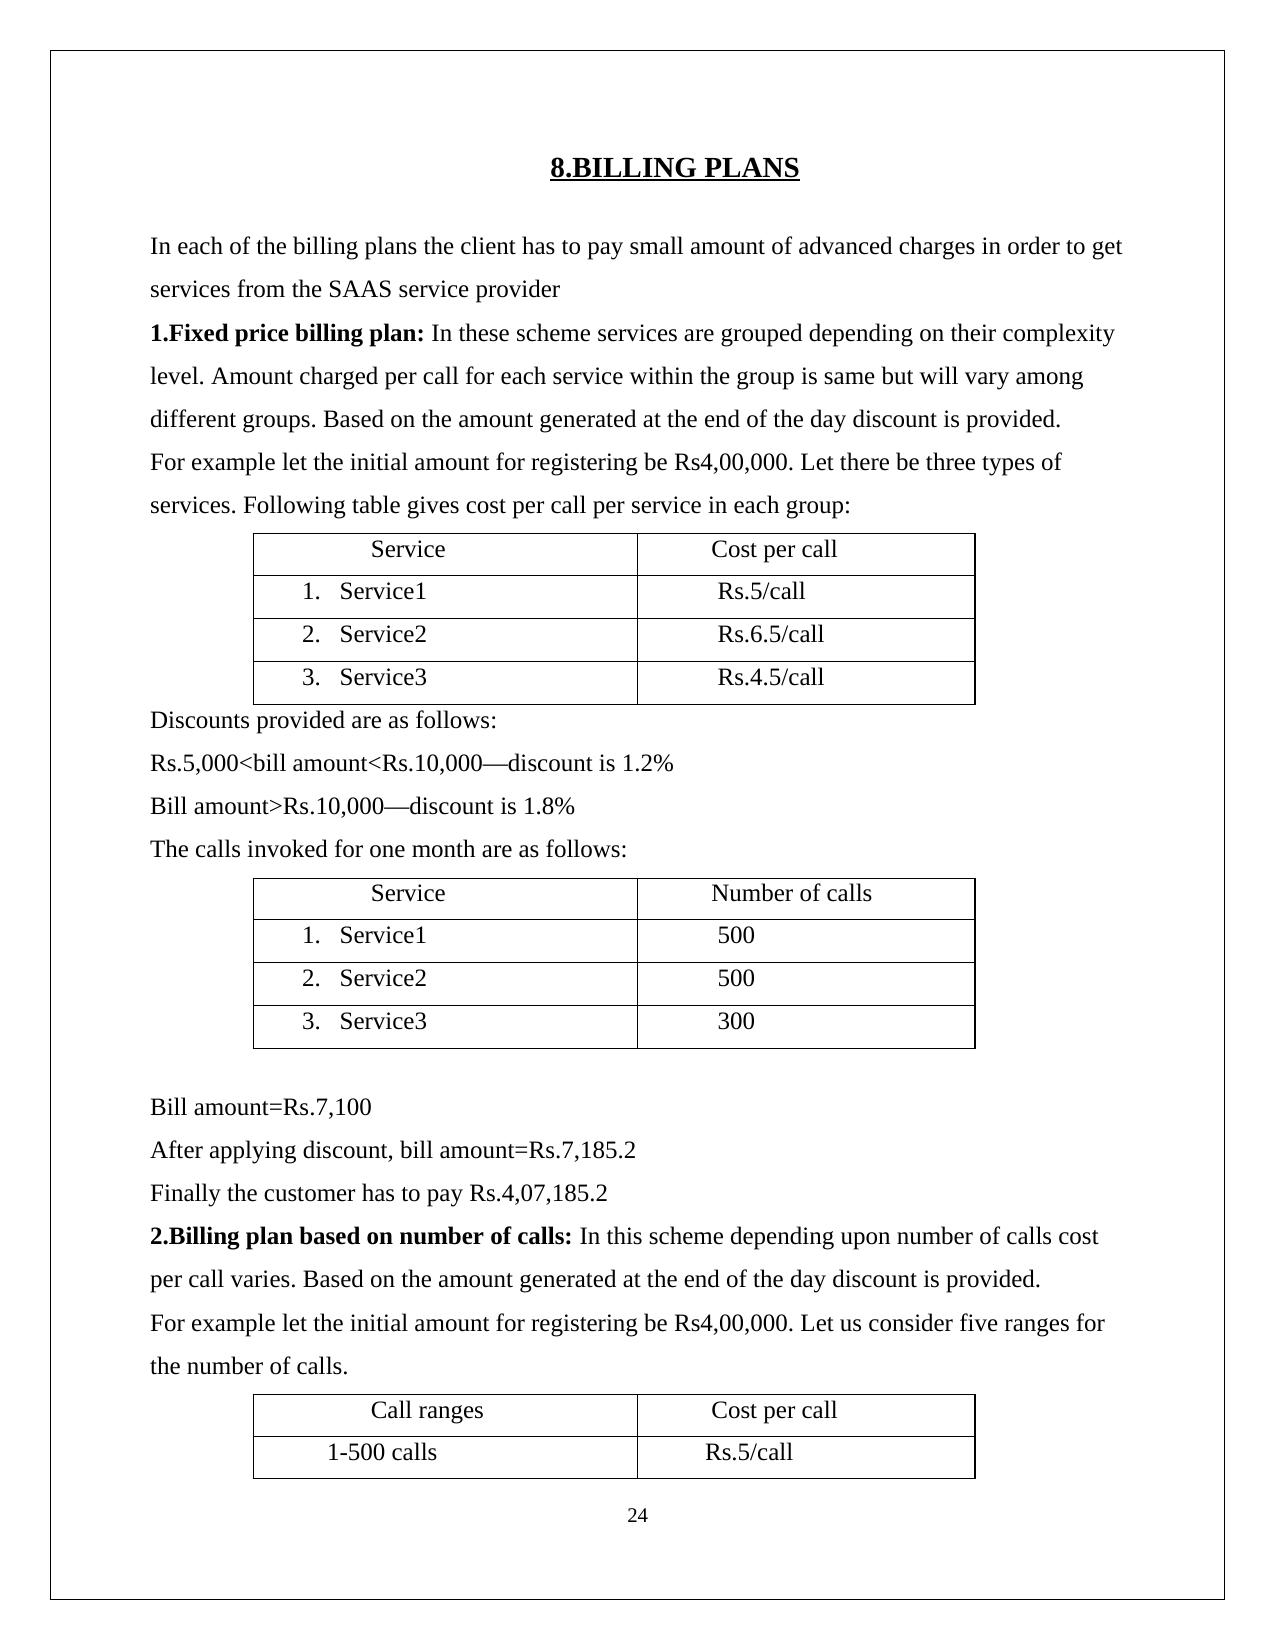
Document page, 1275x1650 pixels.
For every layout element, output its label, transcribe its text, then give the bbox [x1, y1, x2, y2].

text 1.Fixed price billing plan: In these scheme services are grouped depending on their complexity level. Amount charged per call for each service within the group is same but will vary among different groups. Based on the amount generated at the end of the day discount is provided. [150, 318, 1125, 433]
table_cell Service2 [254, 619, 637, 661]
table_cell Service1 [254, 576, 637, 618]
table_cell 300 [638, 1006, 974, 1048]
table_header Service [254, 534, 637, 575]
table_cell Service3 [254, 1006, 637, 1048]
table_header Call ranges [254, 1395, 637, 1436]
text Bill amount>Rs.10,000—discount is 1.8% [150, 791, 1125, 820]
text In each of the billing plans the client has to pay small amount of advanced charges in order to get services from the SAAS service provider [150, 231, 1125, 303]
table_header Cost per call [638, 534, 974, 575]
text For example let the initial amount for registering be Rs4,00,000. Let us consider five ranges for the number of calls. [150, 1308, 1125, 1379]
text 2.Billing plan based on number of calls: In this scheme depending upon number of calls cost per call varies. Based on the amount generated at the end of the day discount is provided. [150, 1221, 1125, 1293]
table_cell Service2 [254, 963, 637, 1005]
text 8.BILLING PLANS [150, 150, 1125, 183]
text For example let the initial amount for registering be Rs4,00,000. Let there be three types of services. Following table gives cost per call per service in each group: [150, 447, 1125, 519]
table_cell Rs.4.5/call [638, 662, 974, 704]
text Discounts provided are as follows: [150, 705, 1125, 734]
table_cell 500 [638, 920, 974, 962]
table_cell 500 [638, 963, 974, 1005]
table_cell Rs.6.5/call [638, 619, 974, 661]
text After applying discount, bill amount=Rs.7,185.2 [150, 1135, 1125, 1164]
table_header Number of calls [638, 879, 974, 919]
text Finally the customer has to pay Rs.4,07,185.2 [150, 1178, 1125, 1207]
text Bill amount=Rs.7,100 [150, 1092, 1125, 1121]
text Rs.5,000<bill amount<Rs.10,000—discount is 1.2% [150, 748, 1125, 777]
table_cell 1-500 calls [254, 1437, 637, 1477]
table_cell Rs.5/call [638, 1437, 974, 1477]
table_header Cost per call [638, 1395, 974, 1436]
table_header Service [254, 879, 637, 919]
table_cell Service3 [254, 662, 637, 704]
table_cell Rs.5/call [638, 576, 974, 618]
table_cell Service1 [254, 920, 637, 962]
text The calls invoked for one month are as follows: [150, 834, 1125, 863]
